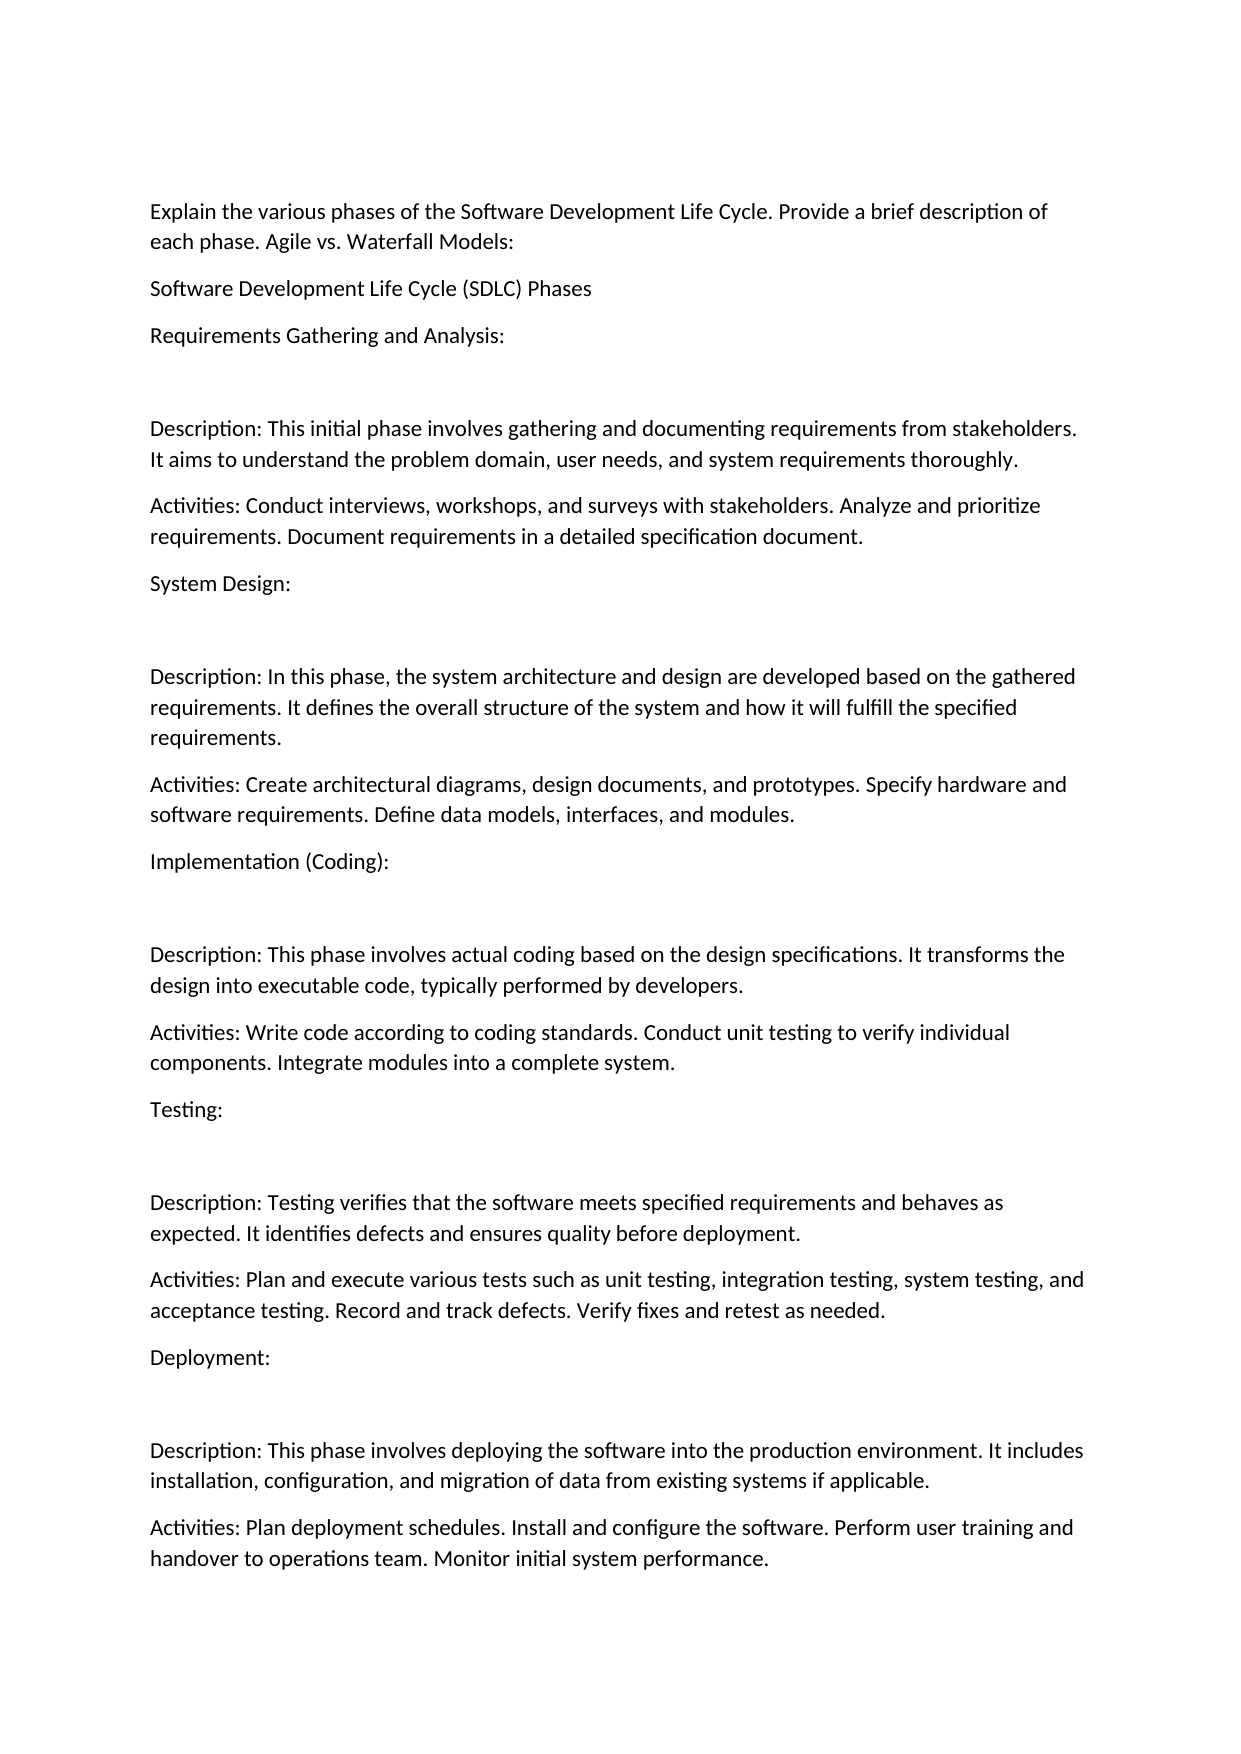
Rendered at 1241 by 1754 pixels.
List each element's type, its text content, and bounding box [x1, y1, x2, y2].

text Activities: Plan deployment schedules. Install and configure the software. Perform user training and handover to operations team. Monitor initial system performance. [150, 1513, 1090, 1572]
text Implementation (Coding): [150, 847, 1090, 875]
text Requirements Gathering and Analysis: [150, 321, 1090, 349]
text Software Development Life Cycle (SDLC) Phases [150, 274, 1090, 302]
text Description: Testing verifies that the software meets specified requirements and behaves as expected. It identifies defects and ensures quality before deployment. [150, 1188, 1090, 1247]
text Activities: Write code according to coding standards. Conduct unit testing to verify individual components. Integrate modules into a complete system. [150, 1018, 1090, 1076]
text Activities: Create architectural diagrams, design documents, and prototypes. Specify hardware and software requirements. Define data models, interfaces, and modules. [150, 770, 1090, 828]
text Testing: [150, 1095, 1090, 1123]
text Description: This phase involves deploying the software into the production environment. It includes installation, configuration, and migration of data from existing systems if applicable. [150, 1436, 1090, 1495]
text System Design: [150, 569, 1090, 597]
text Description: In this phase, the system architecture and design are developed based on the gathered requirements. It defines the overall structure of the system and how it will fulfill the specified requirements. [150, 662, 1090, 751]
text Explain the various phases of the Software Development Life Cycle. Provide a brief description of each phase. Agile vs. Waterfall Models: [150, 197, 1090, 255]
text Activities: Plan and execute various tests such as unit testing, integration testing, system testing, and acceptance testing. Record and track defects. Verify fixes and retest as needed. [150, 1266, 1090, 1324]
text Deployment: [150, 1343, 1090, 1371]
text Description: This initial phase involves gathering and documenting requirements from stakeholders. It aims to understand the problem domain, user needs, and system requirements thoroughly. [150, 414, 1090, 473]
text Description: This phase involves actual coding based on the design specifications. It transforms the design into executable code, typically performed by developers. [150, 941, 1090, 999]
text Activities: Conduct interviews, workshops, and surveys with stakeholders. Analyze and prioritize requirements. Document requirements in a detailed specification document. [150, 492, 1090, 550]
